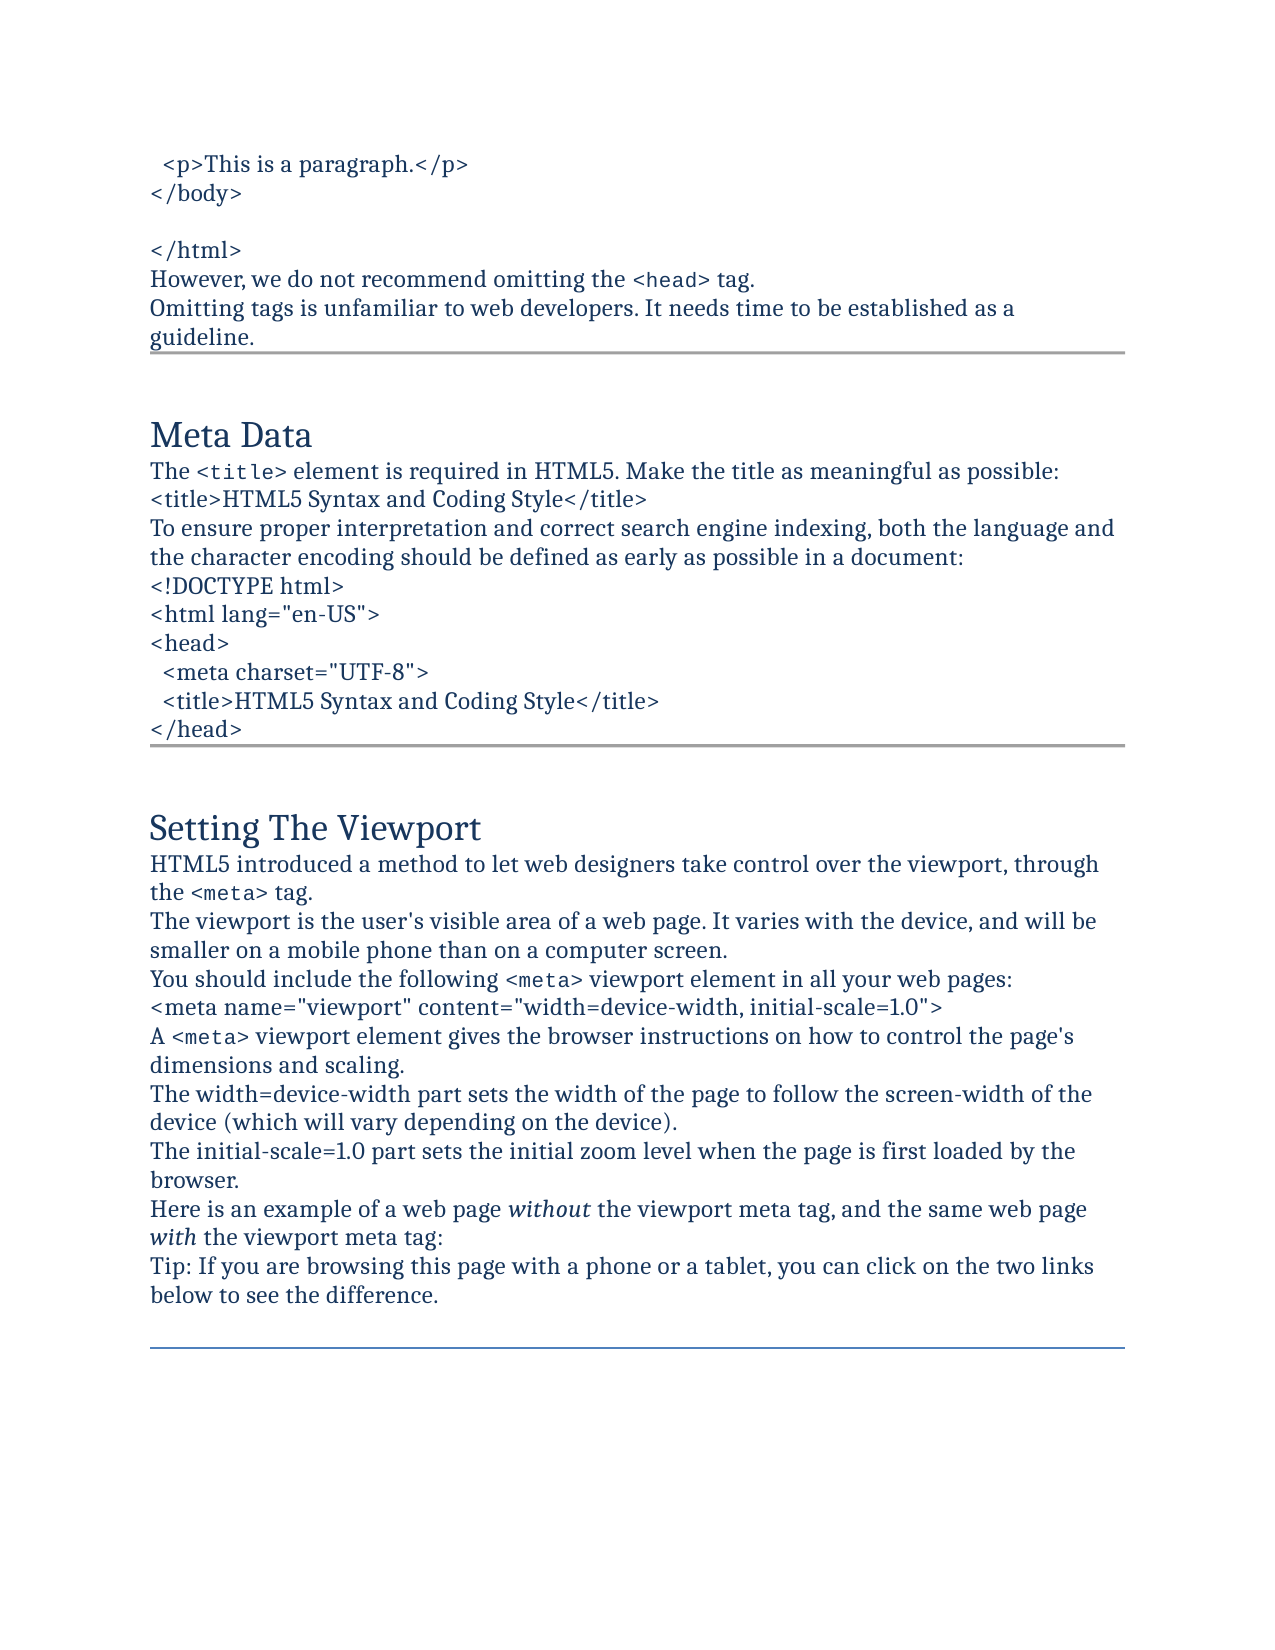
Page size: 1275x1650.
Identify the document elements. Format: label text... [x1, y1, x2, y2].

title The initial-scale=1.0 part sets the initial zoom level when the page is first loaded by the browser. [150, 1137, 1125, 1194]
title Omitting tags is unfamiliar to web developers. It needs time to be established as a guideline. [150, 294, 1125, 351]
title The width=device-width part sets the width of the page to follow the screen-width of the device (which will vary depending on the device). [150, 1079, 1125, 1137]
title <title>HTML5 Syntax and Coding Style</title> [150, 485, 1125, 514]
title Here is an example of a web page without the viewport meta tag, and the same web page with the viewport meta tag: [150, 1194, 1125, 1252]
title Tip: If you are browsing this page with a phone or a tablet, you can click on the two links below to see the difference. [150, 1252, 1125, 1309]
title However, we do not recommend omitting the <head> tag. [150, 265, 1125, 294]
title <meta name="viewport" content="width=device-width, initial-scale=1.0"> [150, 993, 1125, 1022]
title A <meta> viewport element gives the browser instructions on how to control the page's dimensions and scaling. [150, 1022, 1125, 1079]
title The <title> element is required in HTML5. Make the title as meaningful as possible: [150, 457, 1125, 485]
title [150, 150, 1125, 265]
title HTML5 introduced a method to let web designers take control over the viewport, through the <meta> tag. [150, 849, 1125, 907]
title You should include the following <meta> viewport element in all your web pages: [150, 964, 1125, 993]
title To ensure proper interpretation and correct search engine indexing, both the language and the character encoding should be defined as early as possible in a document: [150, 514, 1125, 572]
title Meta Data [150, 413, 1125, 457]
title Setting The Viewport [150, 806, 1125, 849]
title The viewport is the user's visible area of a web page. It varies with the device, and will be smaller on a mobile phone than on a computer screen. [150, 907, 1125, 964]
title <!DOCTYPE html> <html lang="en-US"> <head> <meta charset="UTF-8"> <title>HTML5 Syntax and Coding Style</title> </head> [150, 572, 1125, 744]
